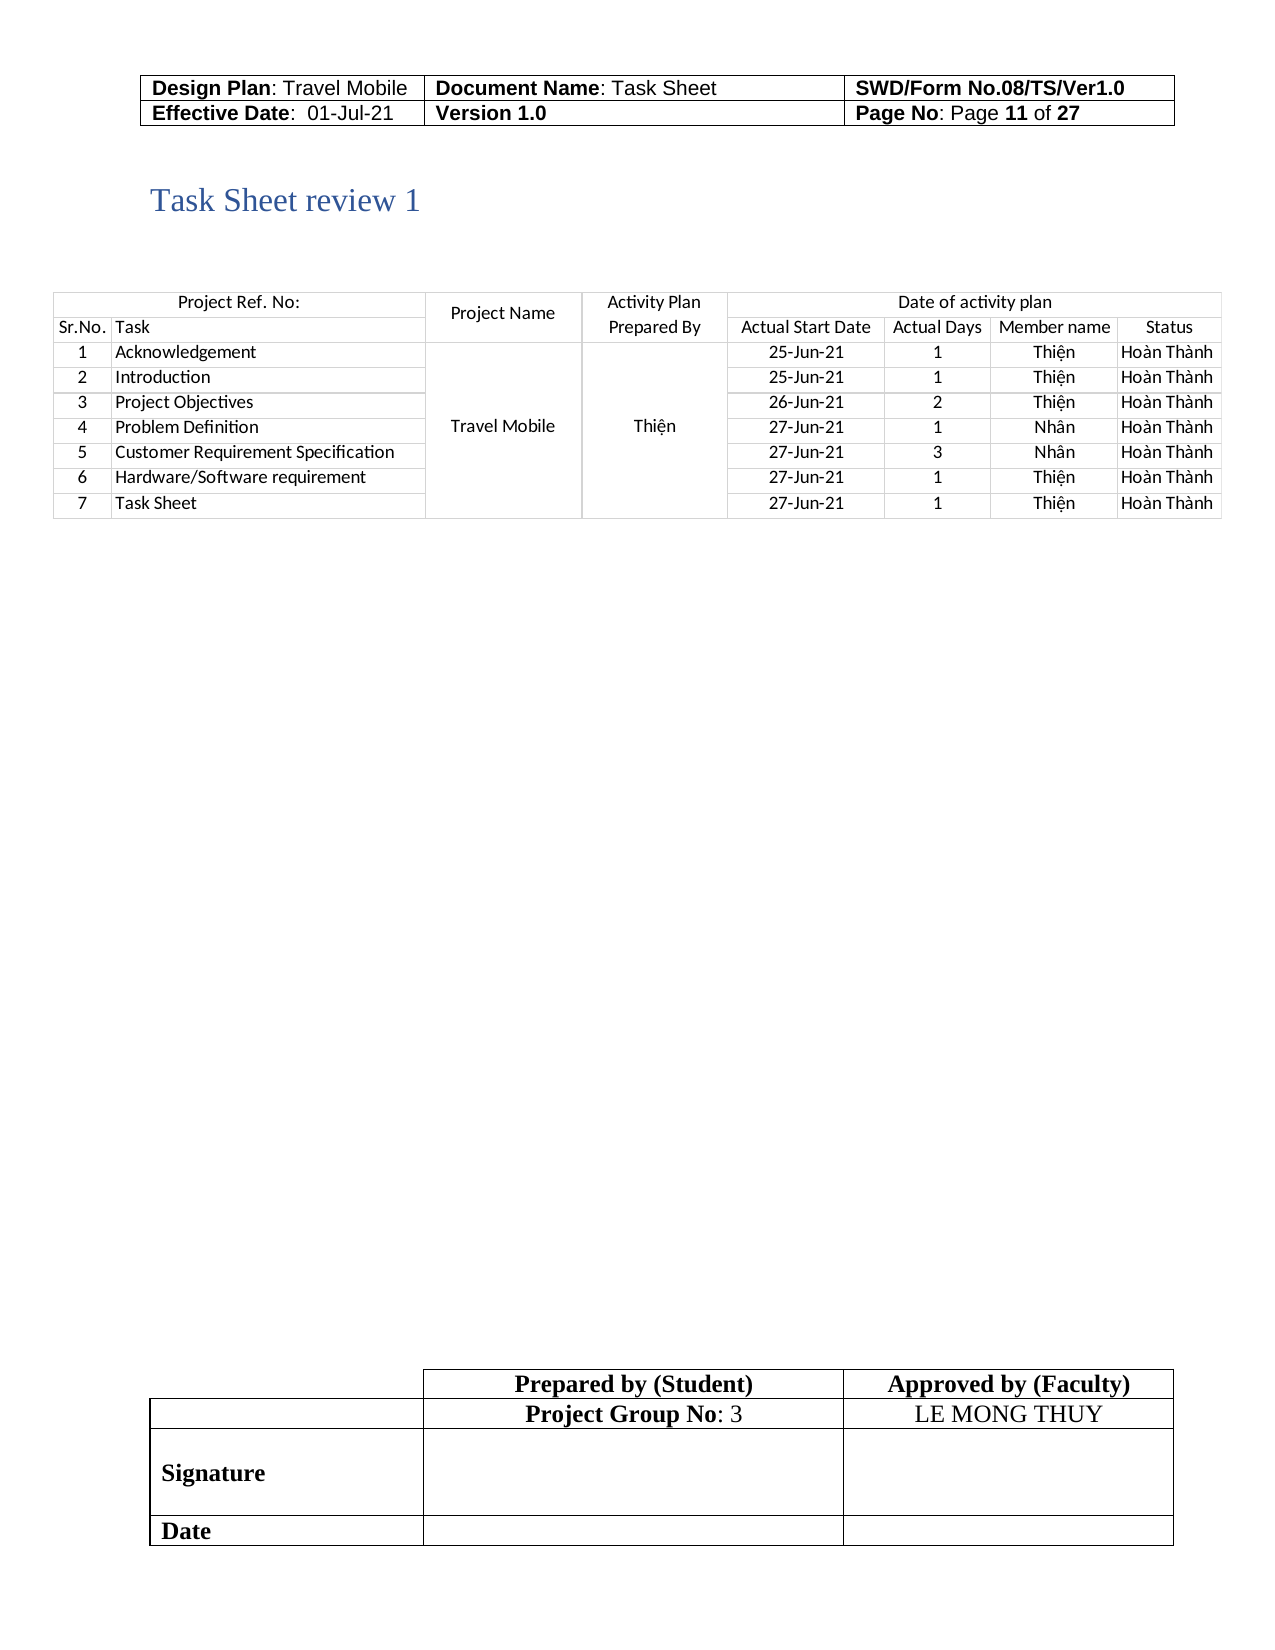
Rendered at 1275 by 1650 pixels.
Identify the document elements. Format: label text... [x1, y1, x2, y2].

subtitle Task Sheet review 1 [150, 180, 1125, 218]
